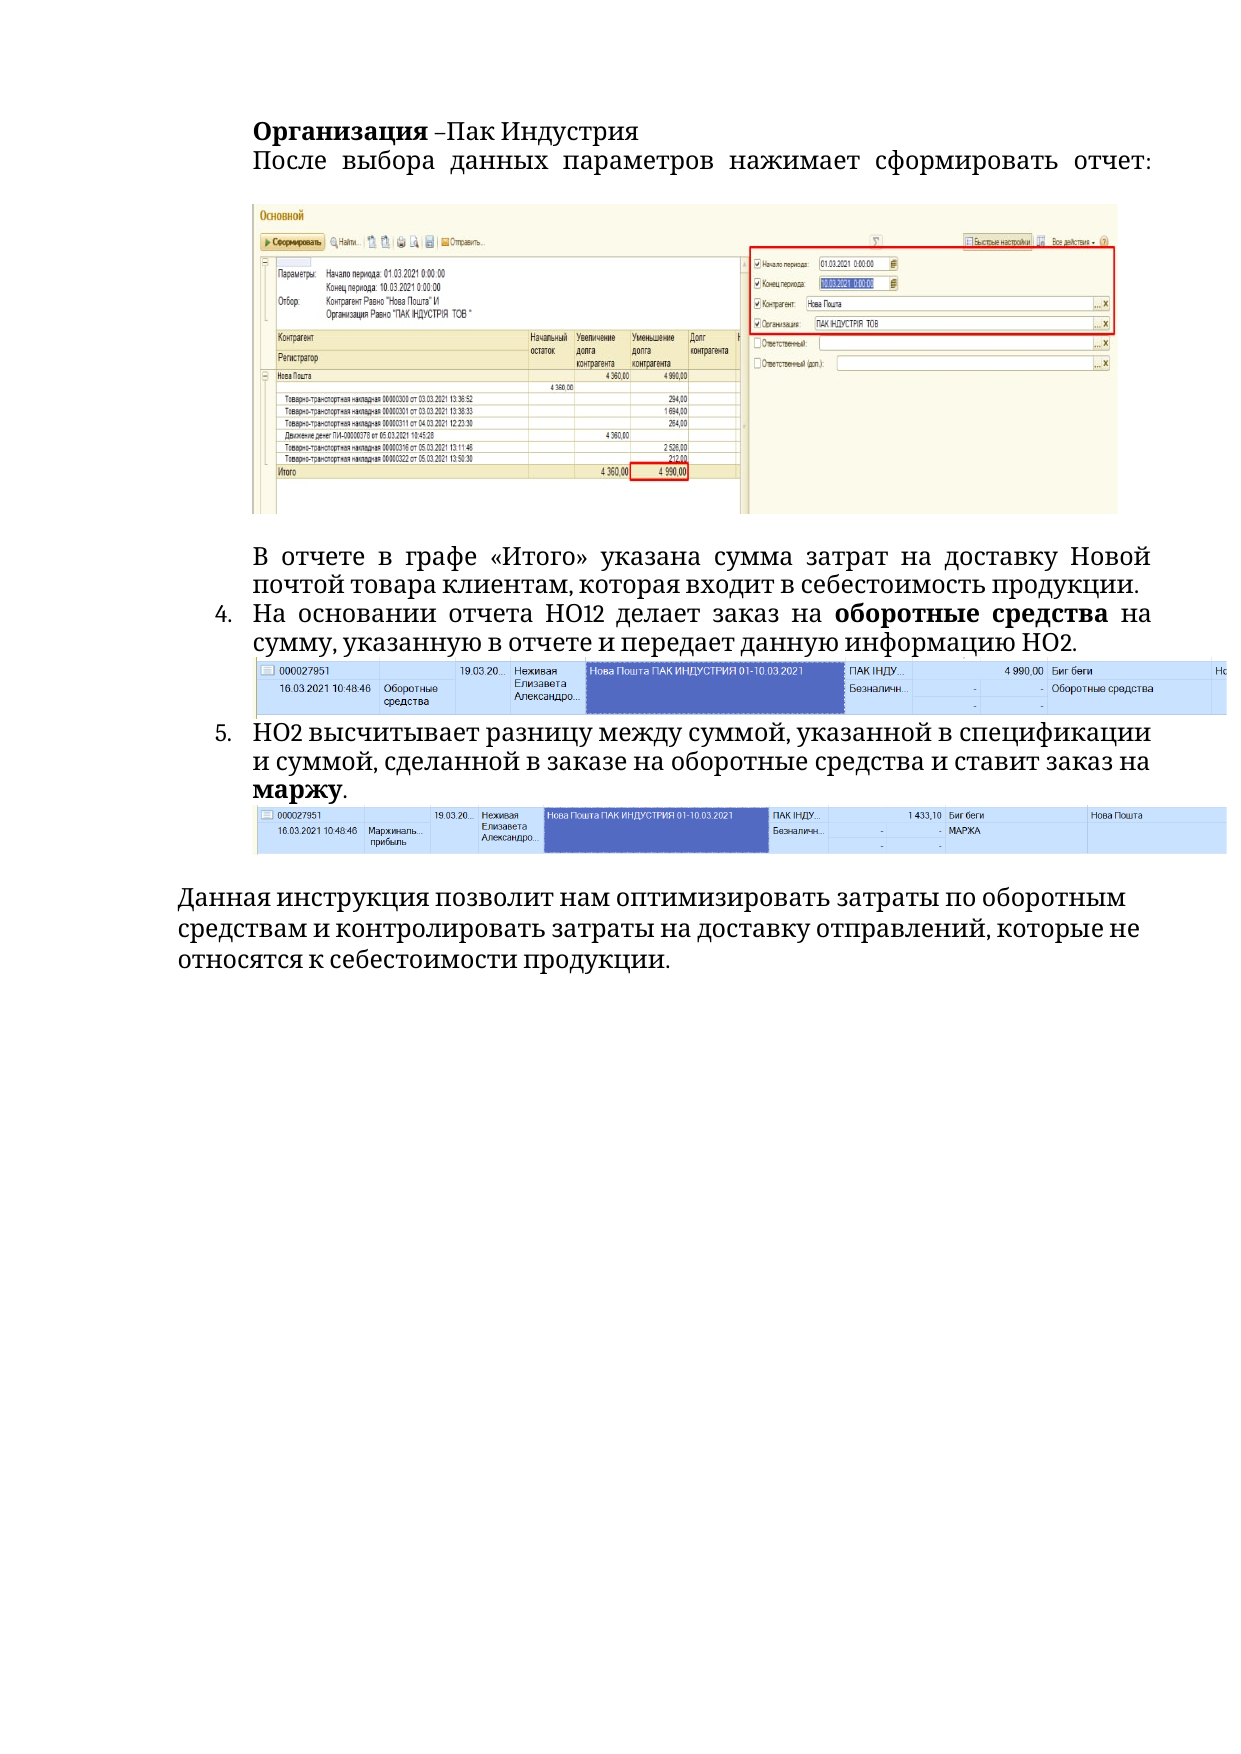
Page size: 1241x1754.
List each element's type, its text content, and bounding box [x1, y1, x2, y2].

text Данная инструкция позволит нам оптимизировать затраты по оборотным средствам и контролировать затраты на доставку отправлений, которые не относятся к себестоимости продукции. [177, 883, 1152, 974]
list НО2 высчитывает разницу между суммой, указанной в спецификации и суммой, сделанной в заказе на оборотные средства и ставит заказ на маржу. [215, 719, 1152, 805]
text Организация –Пак Индустрия [252, 118, 1152, 147]
picture [252, 805, 1227, 855]
picture [252, 657, 1227, 719]
list На основании отчета НО12 делает заказ на оборотные средства на сумму, указанную в отчете и передает данную информацию НО2. [215, 600, 1152, 657]
text В отчете в графе «Итого» указана сумма затрат на доставку Новой почтой товара клиентам, которая входит в себестоимость продукции. [252, 542, 1152, 600]
picture [252, 204, 1118, 514]
